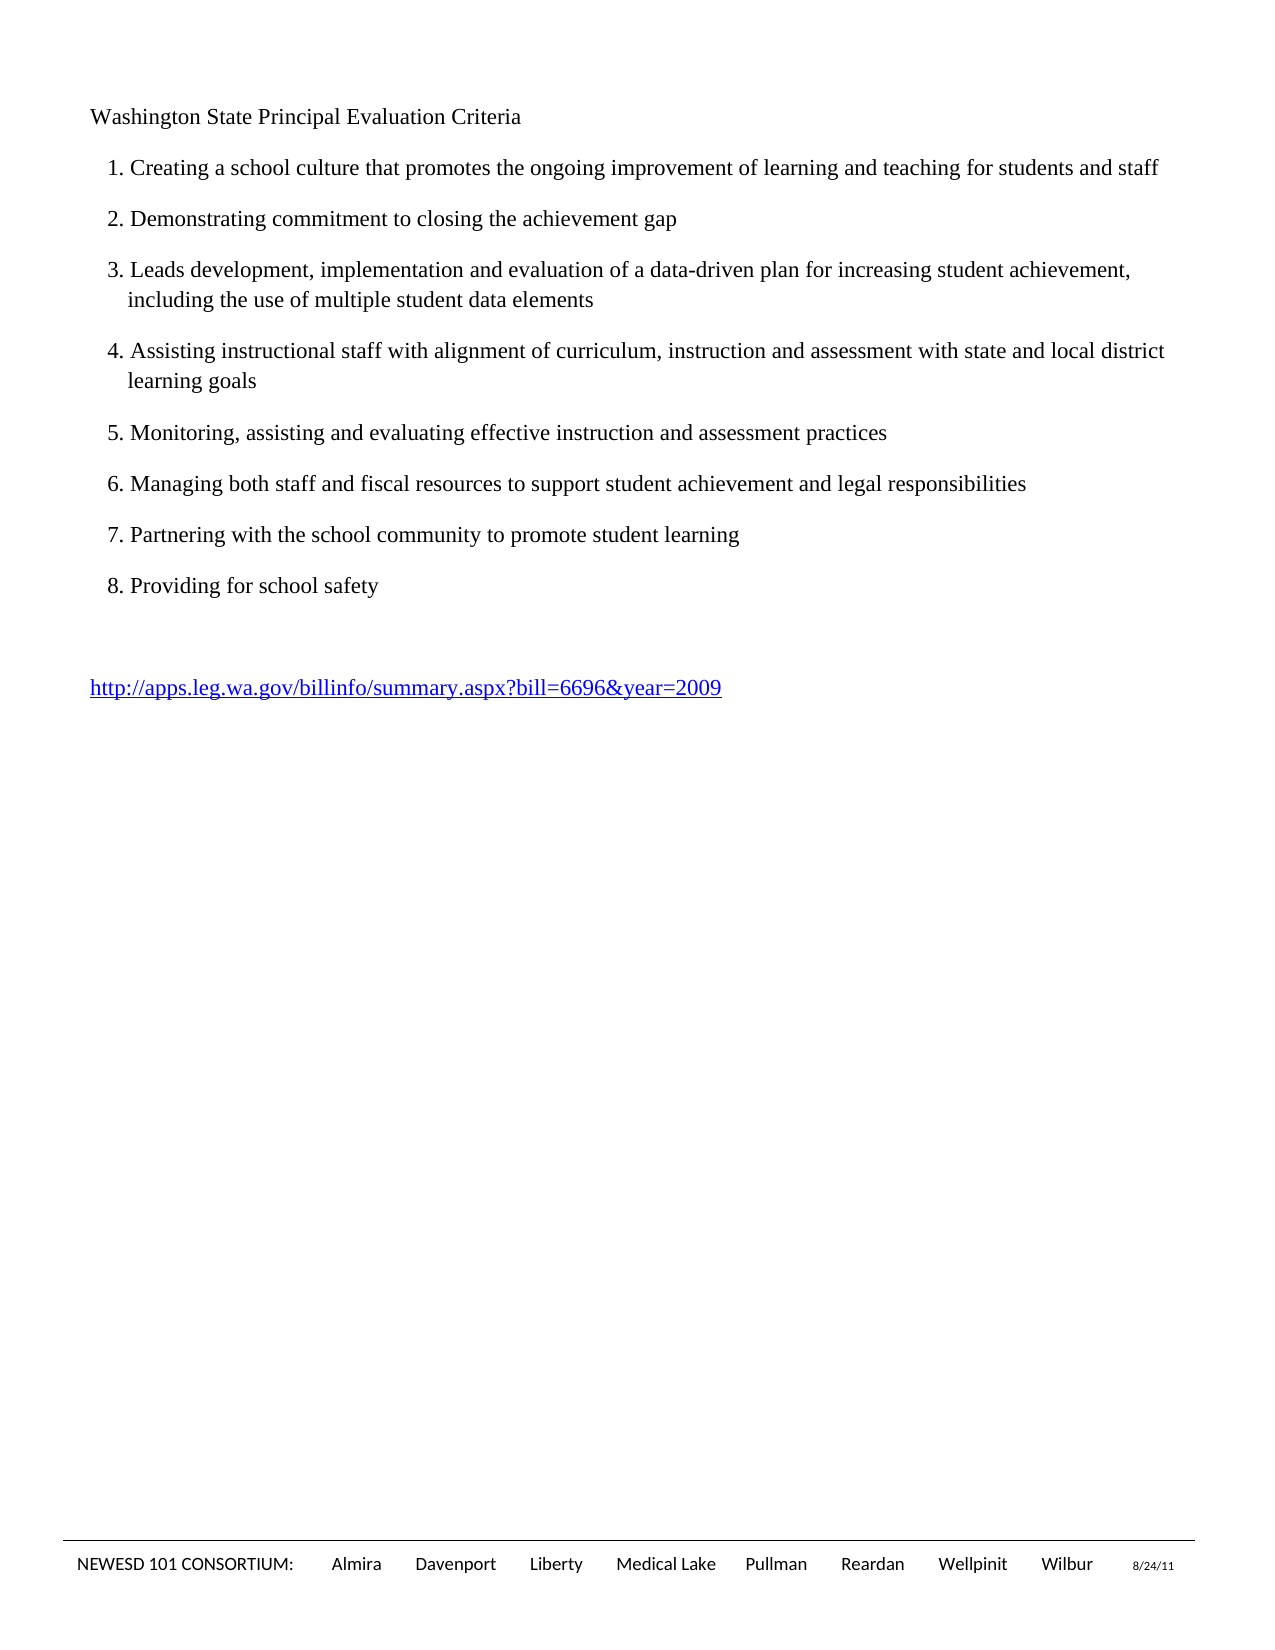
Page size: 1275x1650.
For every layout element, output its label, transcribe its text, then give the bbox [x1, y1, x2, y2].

text http://apps.leg.wa.gov/billinfo/summary.aspx?bill=6696&year=2009 [90, 674, 1185, 700]
text 7. Partnering with the school community to promote student learning [90, 521, 1185, 547]
text 6. Managing both staff and fiscal resources to support student achievement and legal responsibilities [90, 470, 1185, 496]
text 3. Leads development, implementation and evaluation of a data-driven plan for increasing student achievement, including the use of multiple student data elements [90, 256, 1185, 313]
text 5. Monitoring, assisting and evaluating effective instruction and assessment practices [90, 419, 1185, 445]
text Washington State Principal Evaluation Criteria [90, 103, 1185, 129]
text 2. Demonstrating commitment to closing the achievement gap [90, 205, 1185, 231]
text 1. Creating a school culture that promotes the ongoing improvement of learning and teaching for students and staff [90, 154, 1185, 180]
text 4. Assisting instructional staff with alignment of curriculum, instruction and assessment with state and local district learning goals [90, 337, 1185, 394]
text 8. Providing for school safety [90, 572, 1185, 598]
